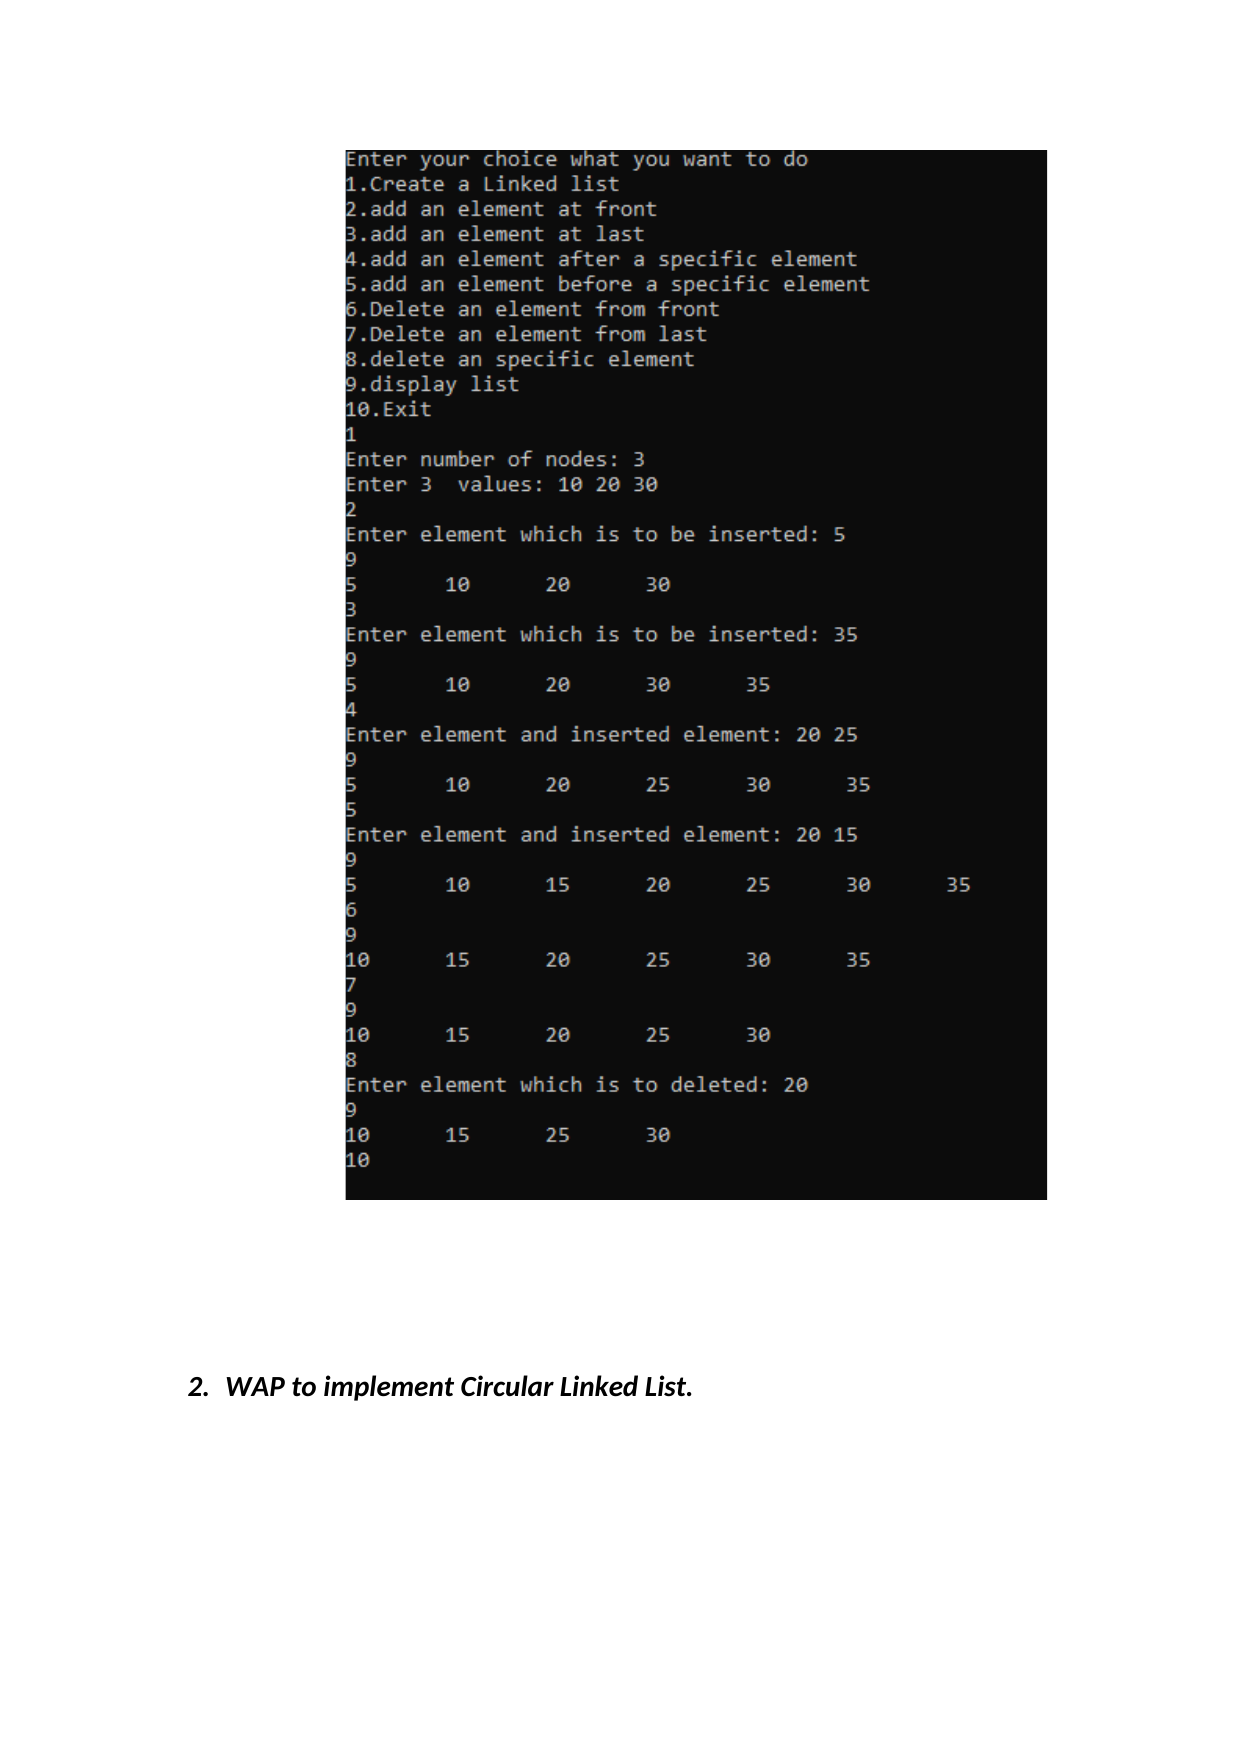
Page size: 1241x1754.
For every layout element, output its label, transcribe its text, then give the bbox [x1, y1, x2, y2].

picture [345, 150, 1048, 1200]
list WAP to implement Circular Linked List. [187, 1368, 1090, 1404]
